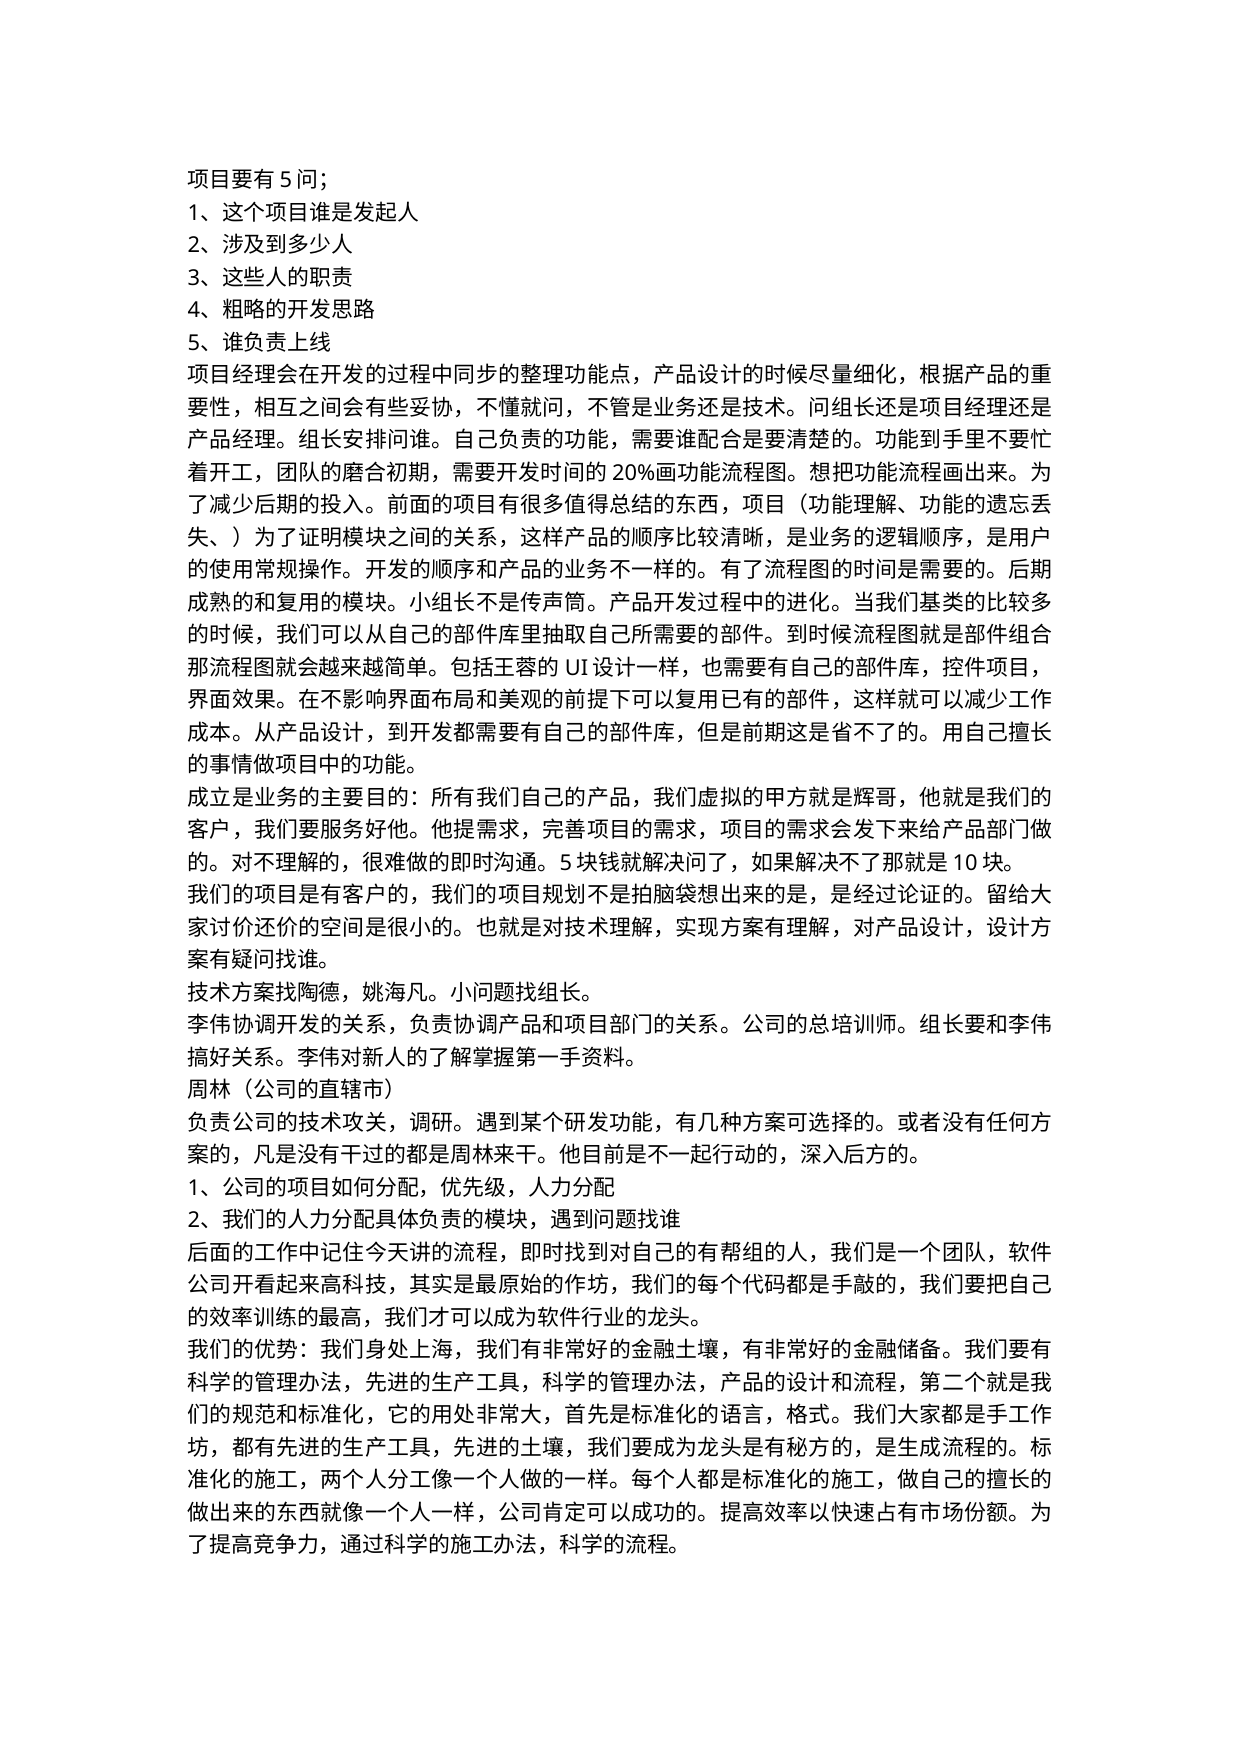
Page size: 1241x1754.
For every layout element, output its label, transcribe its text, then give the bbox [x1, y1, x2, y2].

text 项目经理会在开发的过程中同步的整理功能点，产品设计的时候尽量细化，根据产品的重要性，相互之间会有些妥协，不懂就问，不管是业务还是技术。问组长还是项目经理还是产品经理。组长安排问谁。自己负责的功能，需要谁配合是要清楚的。功能到手里不要忙着开工，团队的磨合初期，需要开发时间的20%画功能流程图。想把功能流程画出来。为了减少后期的投入。前面的项目有很多值得总结的东西，项目（功能理解、功能的遗忘丢失、）为了证明模块之间的关系，这样产品的顺序比较清晰，是业务的逻辑顺序，是用户的使用常规操作。开发的顺序和产品的业务不一样的。有了流程图的时间是需要的。后期成熟的和复用的模块。小组长不是传声筒。产品开发过程中的进化。当我们基类的比较多的时候，我们可以从自己的部件库里抽取自己所需要的部件。到时候流程图就是部件组合。那流程图就会越来越简单。包括王蓉的UI设计一样，也需要有自己的部件库，控件项目，界面效果。在不影响界面布局和美观的前提下可以复用已有的部件，这样就可以减少工作成本。从产品设计，到开发都需要有自己的部件库，但是前期这是省不了的。用自己擅长的事情做项目中的功能。 [187, 357, 1053, 779]
text 2、涉及到多少人 [187, 227, 1053, 259]
text 我们的优势：我们身处上海，我们有非常好的金融土壤，有非常好的金融储备。我们要有科学的管理办法，先进的生产工具，科学的管理办法，产品的设计和流程，第二个就是我们的规范和标准化，它的用处非常大，首先是标准化的语言，格式。我们大家都是手工作坊，都有先进的生产工具，先进的土壤，我们要成为龙头是有秘方的，是生成流程的。标准化的施工，两个人分工像一个人做的一样。每个人都是标准化的施工，做自己的擅长的，做出来的东西就像一个人一样，公司肯定可以成功的。提高效率以快速占有市场份额。为了提高竞争力，通过科学的施工办法，科学的流程。 [187, 1332, 1053, 1559]
text 1、公司的项目如何分配，优先级，人力分配 [187, 1169, 1053, 1202]
text 1、这个项目谁是发起人 [187, 194, 1053, 227]
text 5、谁负责上线 [187, 324, 1053, 357]
text 我们的项目是有客户的，我们的项目规划不是拍脑袋想出来的是，是经过论证的。留给大家讨价还价的空间是很小的。也就是对技术理解，实现方案有理解，对产品设计，设计方案有疑问找谁。 [187, 877, 1053, 974]
text 3、这些人的职责 [187, 259, 1053, 292]
text 负责公司的技术攻关，调研。遇到某个研发功能，有几种方案可选择的。或者没有任何方案的，凡是没有干过的都是周林来干。他目前是不一起行动的，深入后方的。 [187, 1104, 1053, 1169]
text 后面的工作中记住今天讲的流程，即时找到对自己的有帮组的人，我们是一个团队，软件公司开看起来高科技，其实是最原始的作坊，我们的每个代码都是手敲的，我们要把自己的效率训练的最高，我们才可以成为软件行业的龙头。 [187, 1234, 1053, 1332]
text 成立是业务的主要目的：所有我们自己的产品，我们虚拟的甲方就是辉哥，他就是我们的客户，我们要服务好他。他提需求，完善项目的需求，项目的需求会发下来给产品部门做的。对不理解的，很难做的即时沟通。5块钱就解决问了，如果解决不了那就是10块。 [187, 779, 1053, 877]
text 项目要有5问； [187, 162, 1053, 194]
text 周林（公司的直辖市） [187, 1072, 1053, 1104]
text 4、粗略的开发思路 [187, 292, 1053, 324]
text 技术方案找陶德，姚海凡。小问题找组长。 [187, 974, 1053, 1007]
text 李伟协调开发的关系，负责协调产品和项目部门的关系。公司的总培训师。组长要和李伟搞好关系。李伟对新人的了解掌握第一手资料。 [187, 1007, 1053, 1072]
text 2、我们的人力分配具体负责的模块，遇到问题找谁 [187, 1202, 1053, 1234]
